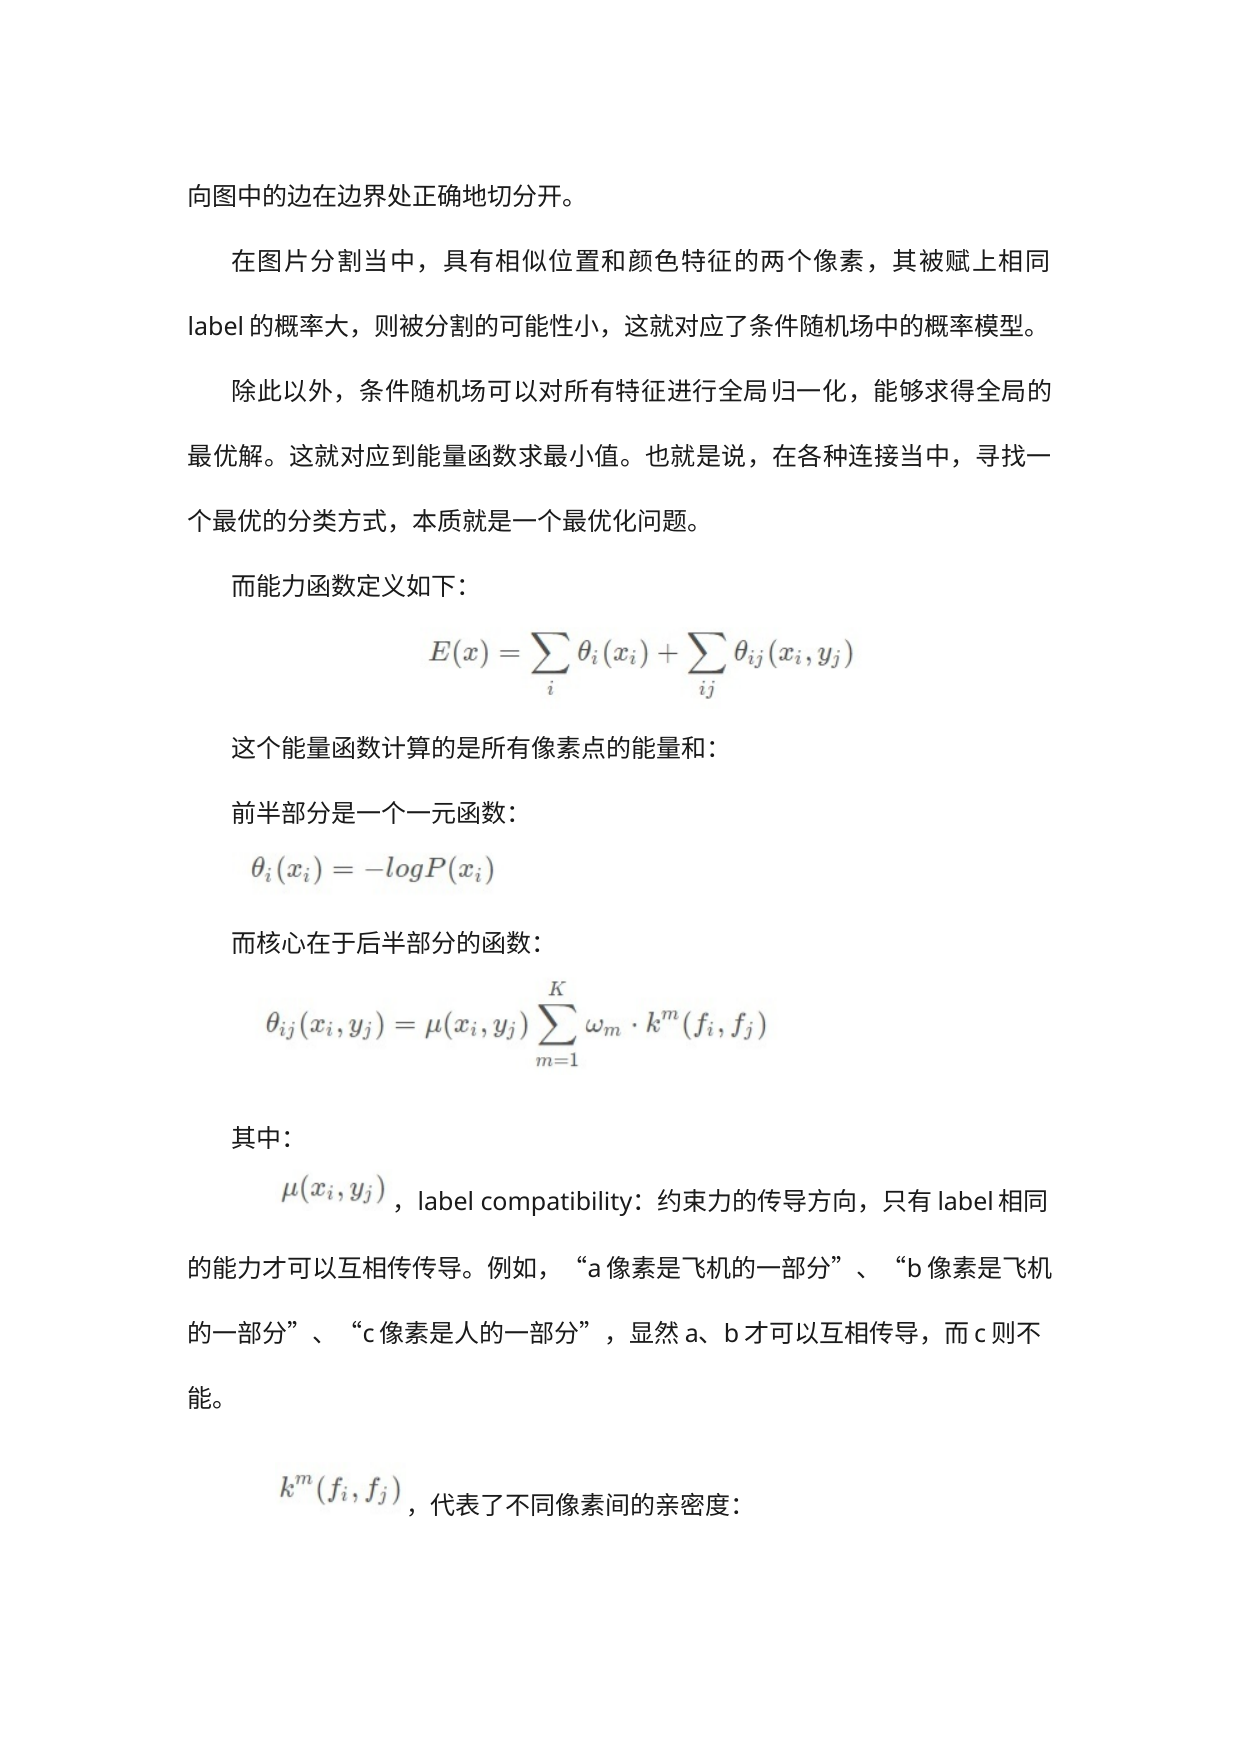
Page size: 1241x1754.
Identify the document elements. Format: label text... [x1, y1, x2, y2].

text ，代表了不同像素间的亲密度： [187, 1462, 1053, 1527]
text 而能力函数定义如下： [187, 552, 1053, 617]
text 在图片分割当中，具有相似位置和颜色特征的两个像素，其被赋上相同label的概率大，则被分割的可能性小，这就对应了条件随机场中的概率模型。 [187, 227, 1053, 357]
text 而核心在于后半部分的函数： [187, 909, 1053, 974]
text 这个能量函数计算的是所有像素点的能量和： [187, 714, 1053, 779]
text 前半部分是一个一元函数： [187, 779, 1053, 844]
picture [275, 1169, 393, 1211]
picture [231, 974, 864, 1075]
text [187, 162, 1053, 227]
text ，label compatibility：约束力的传导方向，只有label相同的能力才可以互相传传导。例如，“a像素是飞机的一部分”、“b像素是飞机的一部分”、“c像素是人的一部分”，显然a、b才可以互相传导，而c则不能。 [187, 1169, 1053, 1429]
text 除此以外，条件随机场可以对所有特征进行全局归一化，能够求得全局的最优解。这就对应到能量函数求最小值。也就是说，在各种连接当中，寻找一个最优的分类方式，本质就是一个最优化问题。 [187, 357, 1053, 552]
picture [231, 844, 507, 896]
picture [419, 617, 865, 709]
text 其中： [187, 1104, 1053, 1169]
picture [275, 1462, 407, 1515]
